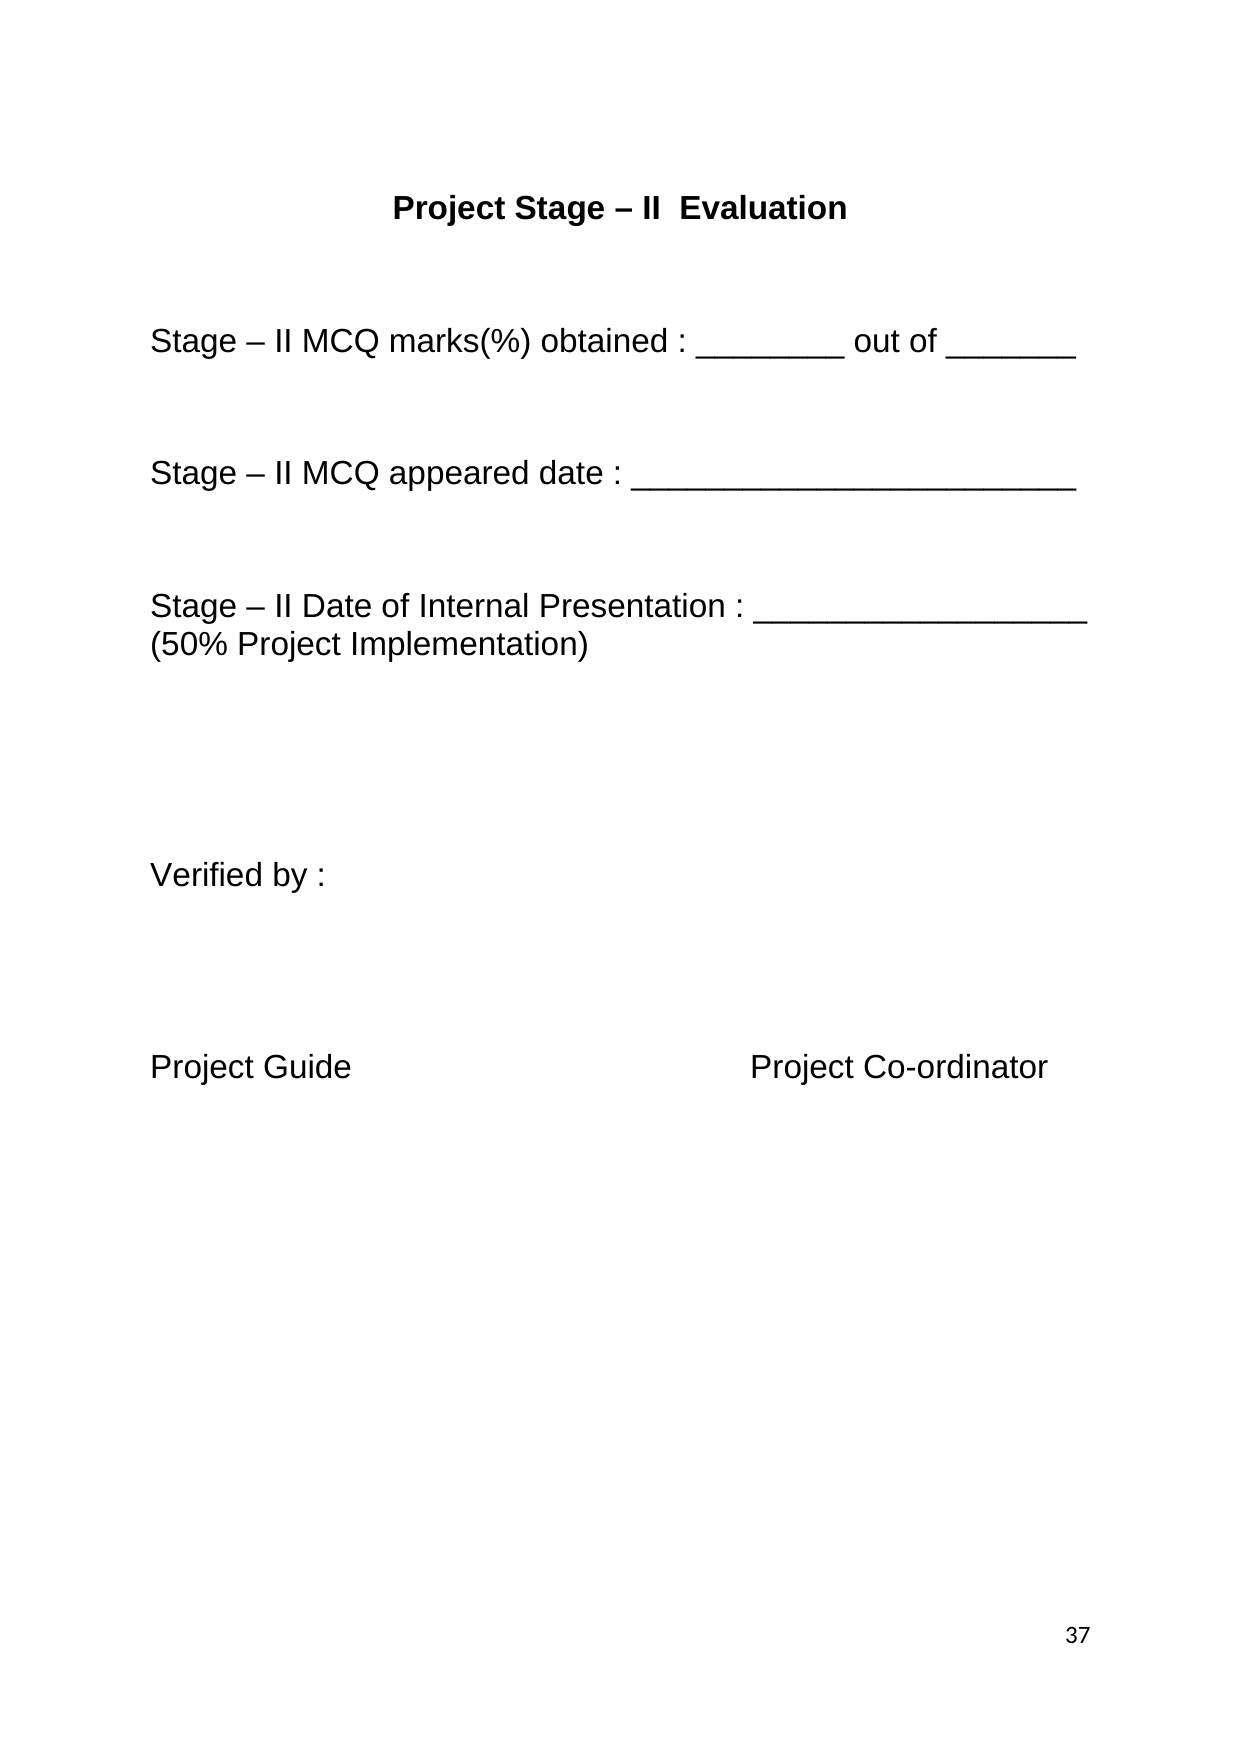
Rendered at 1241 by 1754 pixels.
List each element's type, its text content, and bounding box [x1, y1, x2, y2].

text Verified by : [150, 855, 1090, 893]
text Project Guide Project Co-ordinator [150, 1047, 1090, 1124]
text Stage – II MCQ appeared date : ________________________ [150, 453, 1090, 492]
text Stage – II Date of Internal Presentation : __________________ [150, 586, 1090, 624]
text Stage – II MCQ marks(%) obtained : ________ out of _______ [150, 321, 1090, 359]
text (50% Project Implementation) [150, 624, 1090, 663]
text Project Stage – II Evaluation [150, 188, 1090, 227]
